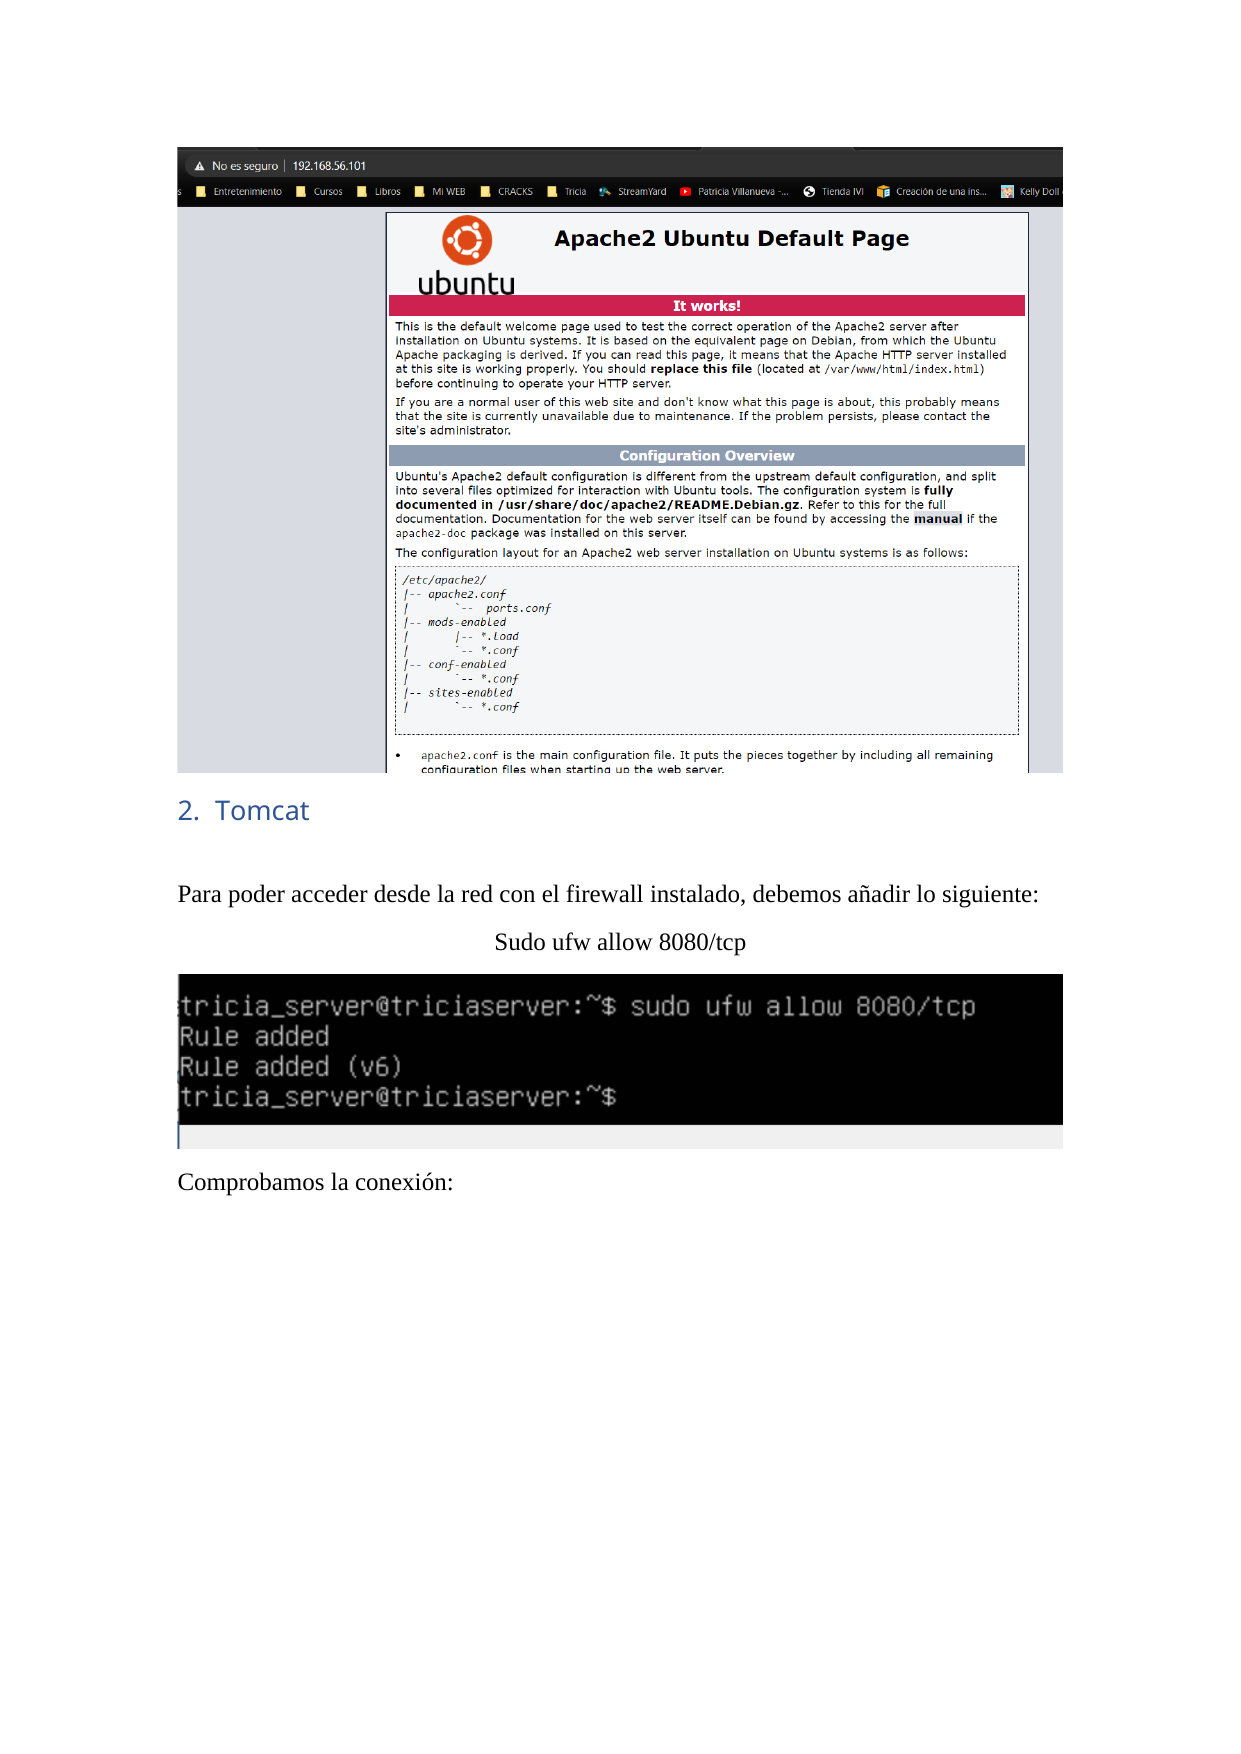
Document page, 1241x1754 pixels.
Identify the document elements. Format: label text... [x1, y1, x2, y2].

text Para poder acceder desde la red con el firewall instalado, debemos añadir lo siguiente: [177, 879, 1063, 908]
picture [177, 147, 1063, 773]
picture [177, 974, 1063, 1149]
text Sudo ufw allow 8080/tcp [177, 927, 1063, 956]
text Comprobamos la conexión: [177, 1167, 1063, 1196]
subtitle Tomcat [177, 792, 1063, 829]
